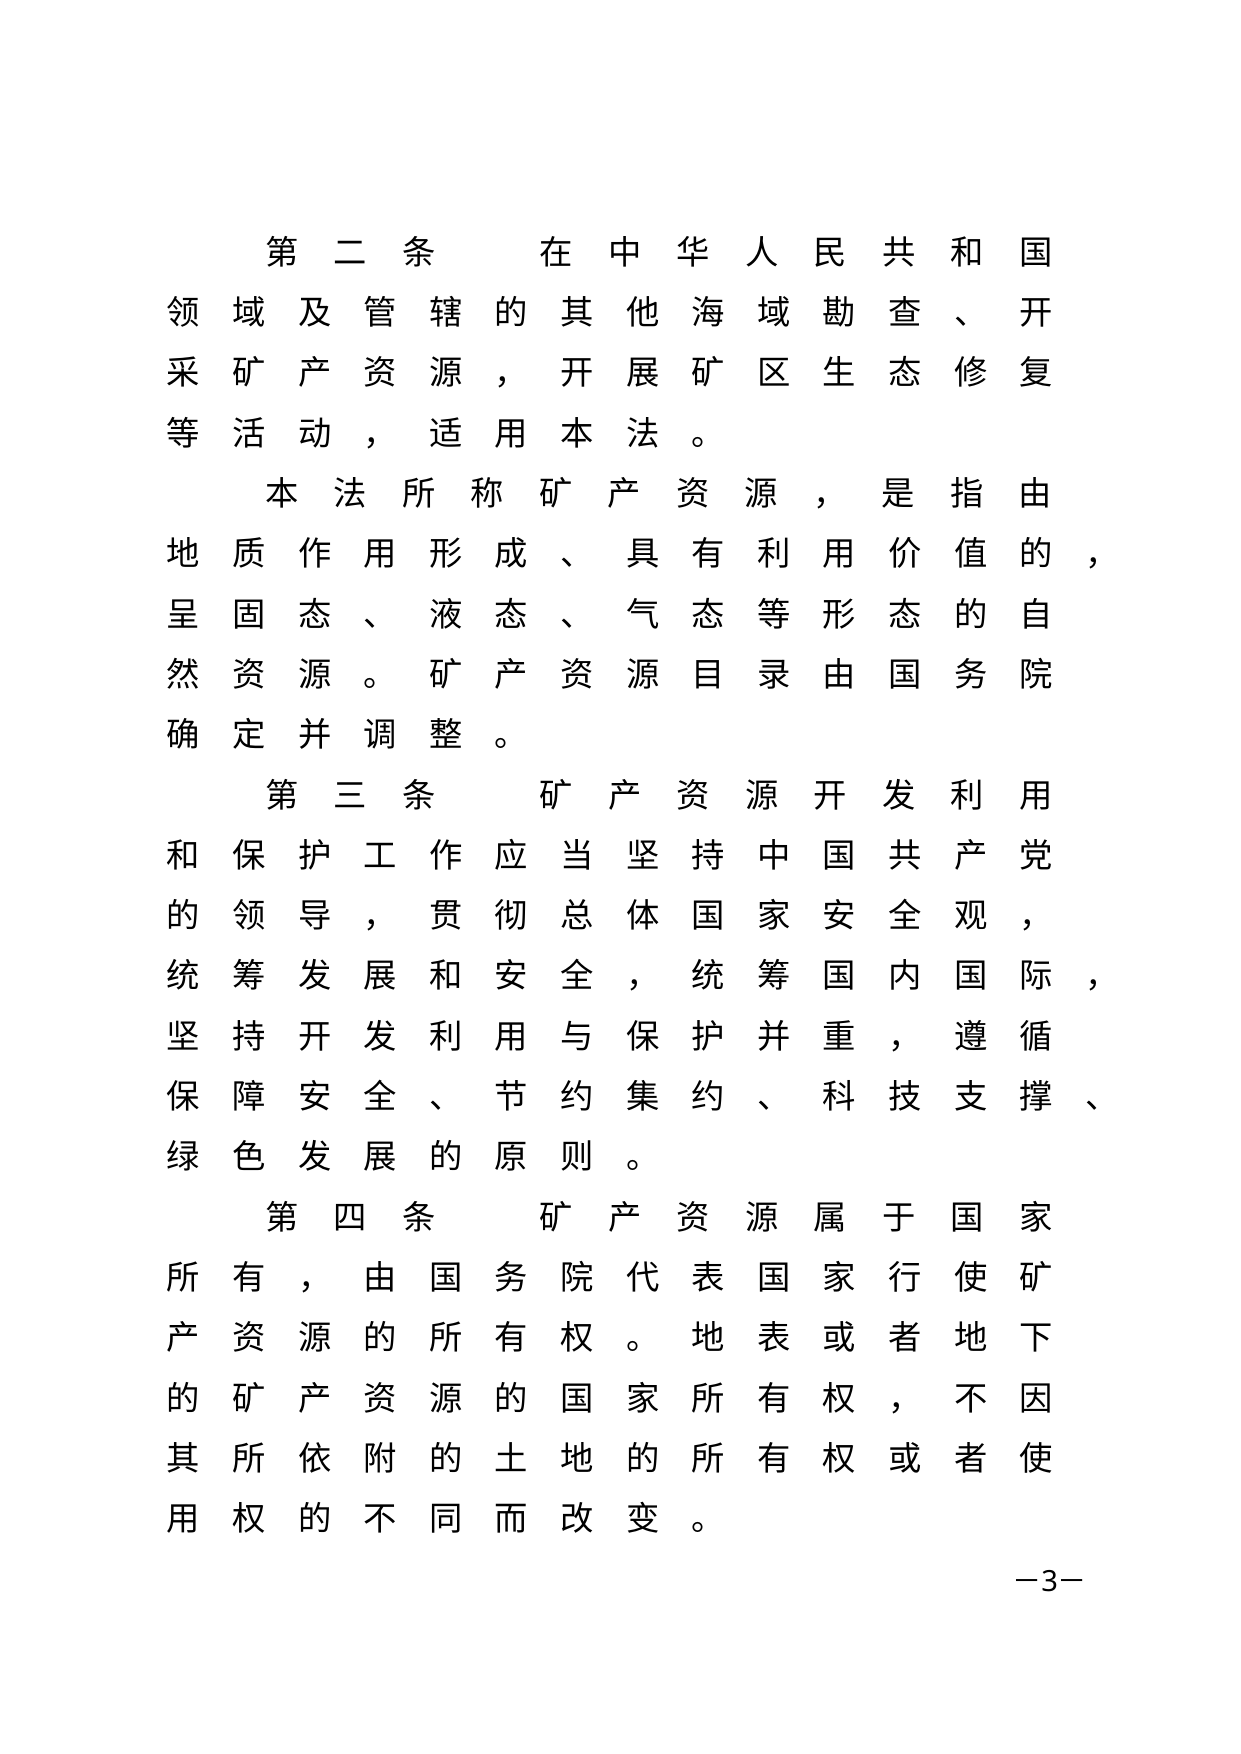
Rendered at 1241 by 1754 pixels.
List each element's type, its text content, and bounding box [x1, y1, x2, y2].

text 本法所称矿产资源，是指由地质作用形成、具有利用价值的，呈固态、液态、气态等形态的自然资源。矿产资源目录由国务院确定并调整。 [167, 461, 1085, 762]
text 第四条 矿产资源属于国家所有，由国务院代表国家行使矿产资源的所有权。地表或者地下的矿产资源的国家所有权，不因其所依附的土地的所有权或者使用权的不同而改变。 [167, 1184, 1085, 1546]
text 第二条 在中华人民共和国领域及管辖的其他海域勘查、开采矿产资源，开展矿区生态修复等活动，适用本法。 [167, 219, 1085, 461]
text 第三条 矿产资源开发利用和保护工作应当坚持中国共产党的领导，贯彻总体国家安全观，统筹发展和安全，统筹国内国际，坚持开发利用与保护并重，遵循保障安全、节约集约、科技支撑、绿色发展的原则。 [167, 762, 1085, 1184]
